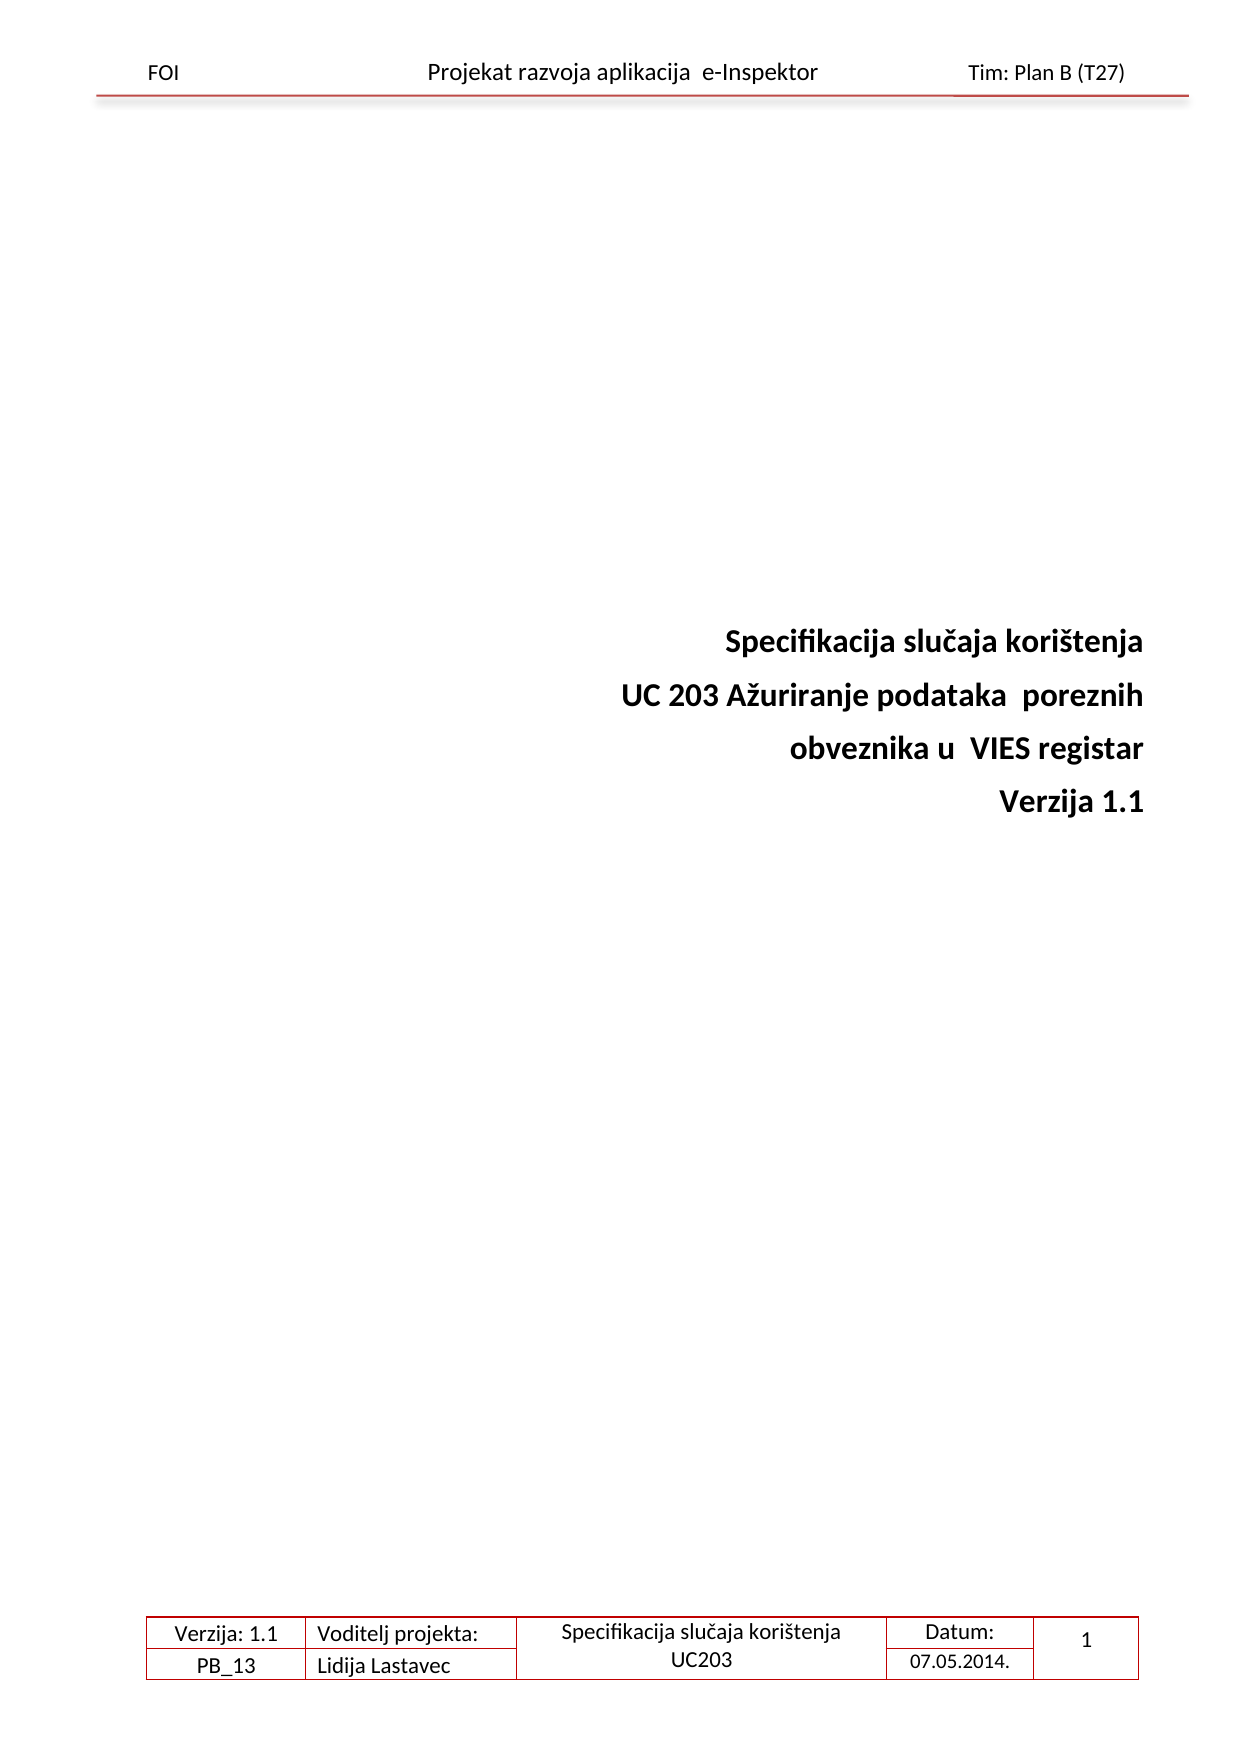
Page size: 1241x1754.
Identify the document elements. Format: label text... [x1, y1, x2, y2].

text Specifikacija slučaja korištenja [148, 621, 1144, 661]
text UC 203 Ažuriranje podataka poreznih [148, 674, 1144, 714]
text Verzija 1.1 [148, 780, 1144, 821]
text obveznika u VIES registar [148, 727, 1144, 768]
